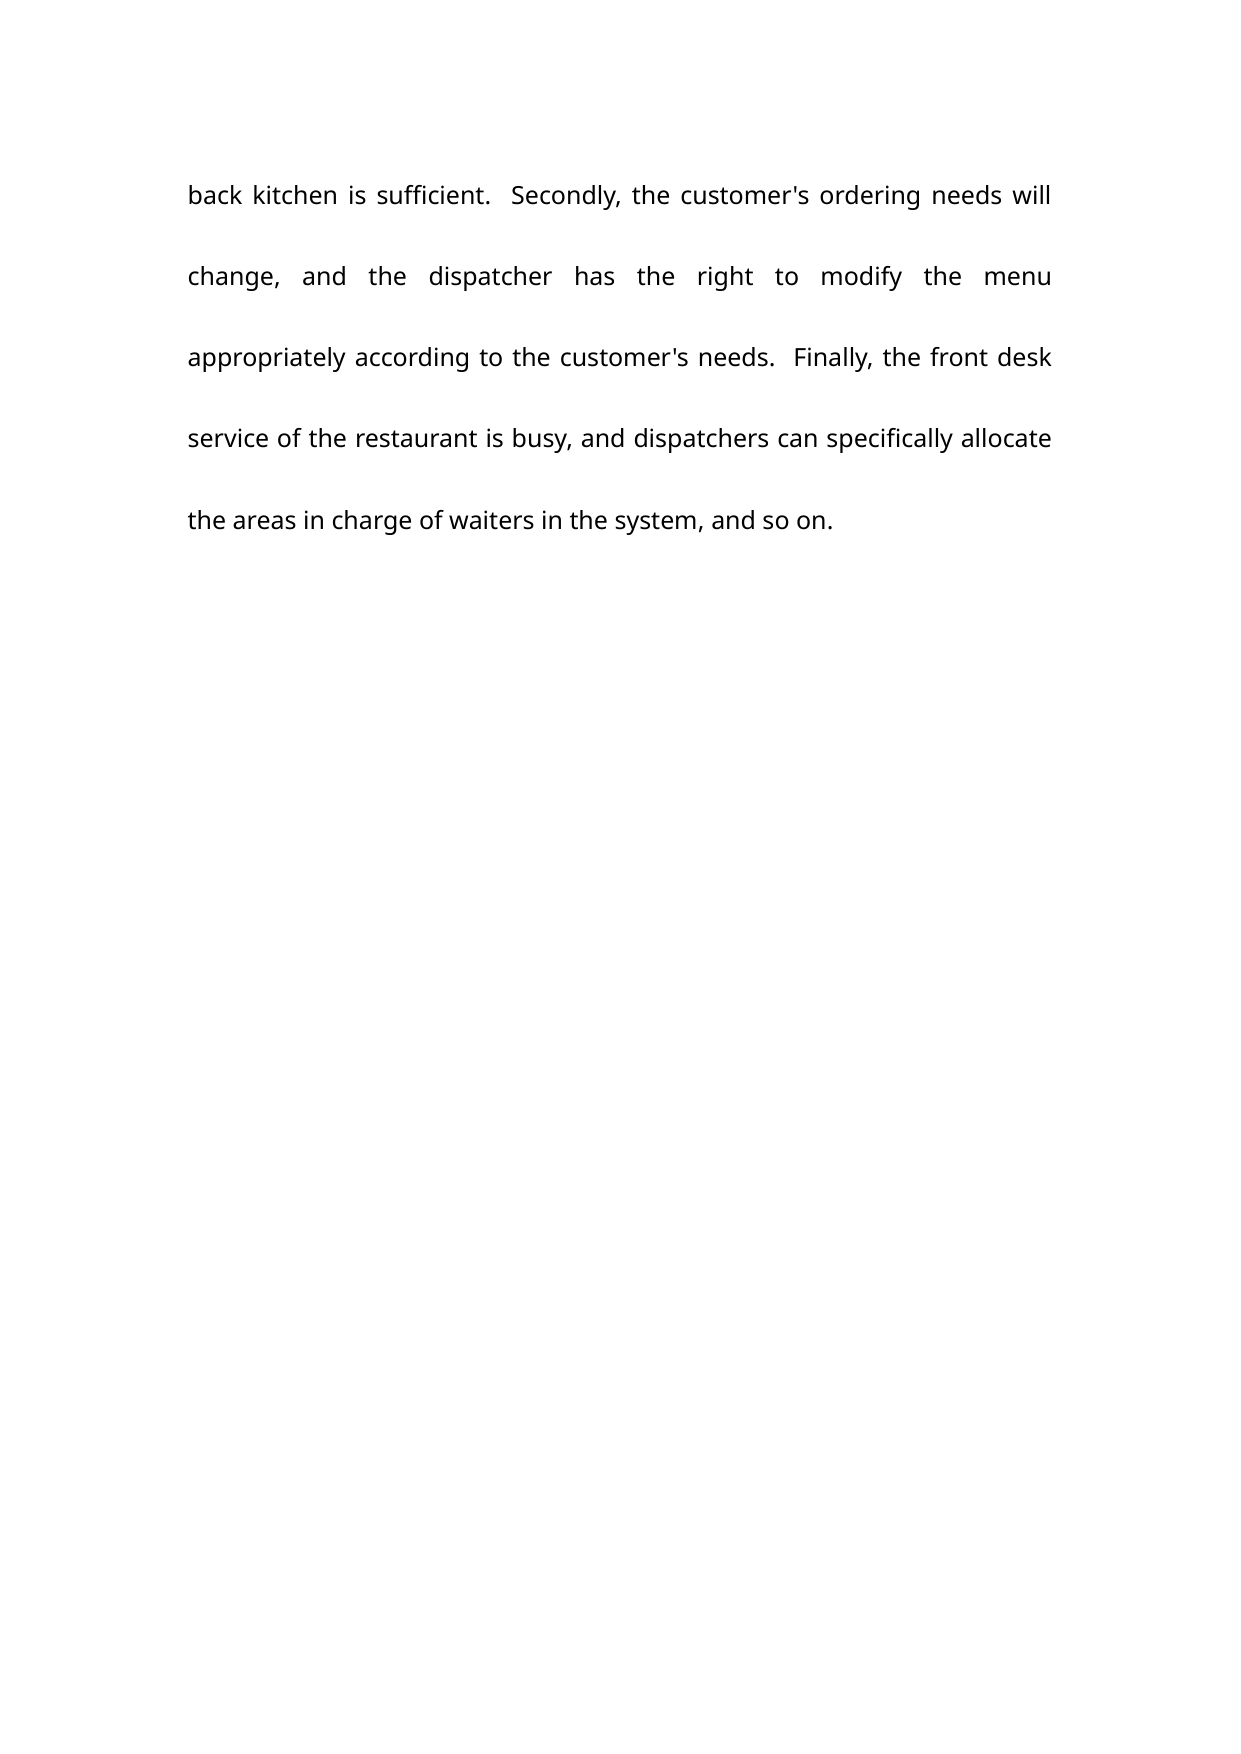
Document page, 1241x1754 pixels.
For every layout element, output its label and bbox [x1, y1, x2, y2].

text [187, 162, 1053, 552]
